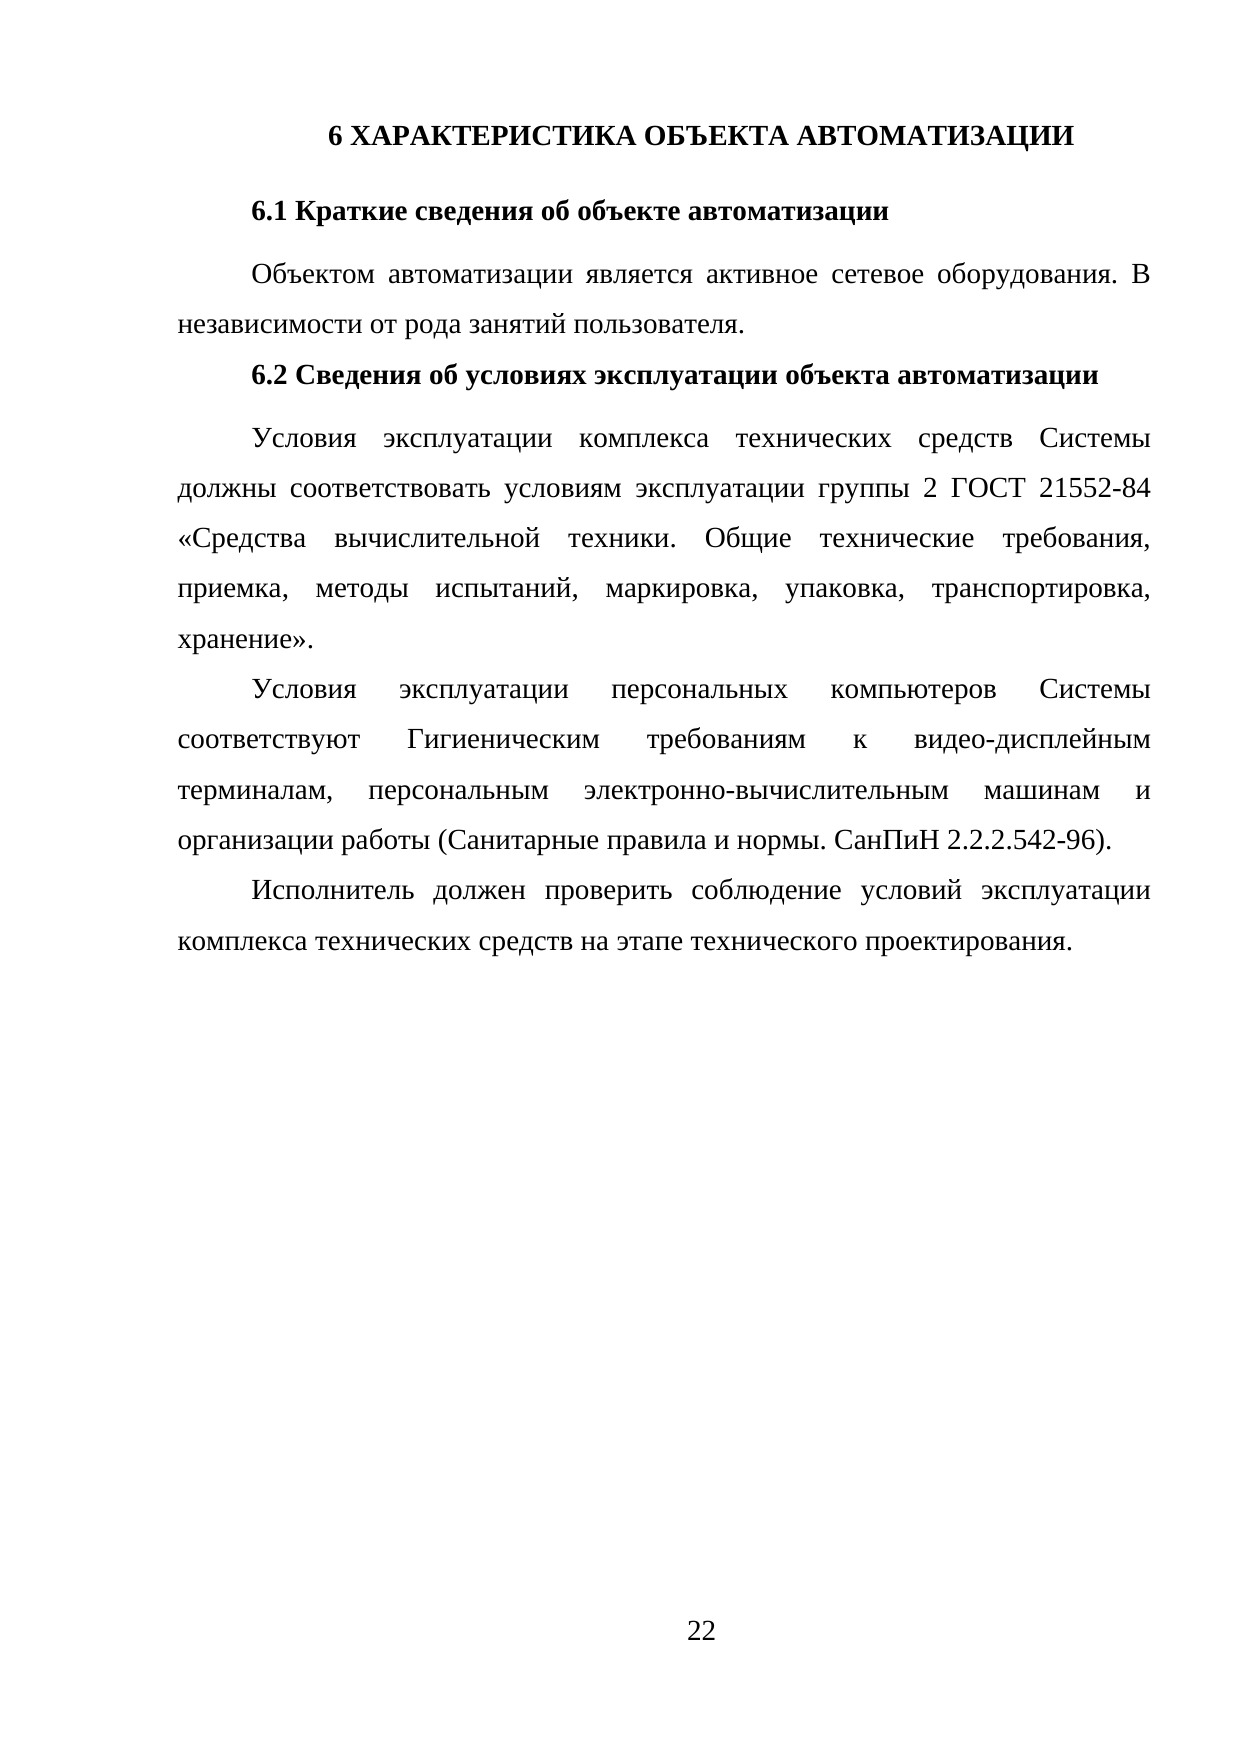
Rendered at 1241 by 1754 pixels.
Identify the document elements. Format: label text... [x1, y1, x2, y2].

subtitle 6.1 Краткие сведения об объекте автоматизации [177, 193, 1152, 227]
subtitle 6.2 Сведения об условиях эксплуатации объекта автоматизации [177, 357, 1152, 390]
text 6 ХАРАКТЕРИСТИКА ОБЪЕКТА АВТОМАТИЗАЦИИ [177, 118, 1152, 152]
text Условия эксплуатации комплекса технических средств Системы должны соответствовать условиям эксплуатации группы 2 ГОСТ 21552-84 «Средства вычислительной техники. Общие технические требования, приемка, методы испытаний, маркировка, упаковка, транспортировка, хранение». [177, 420, 1152, 654]
text Условия эксплуатации персональных компьютеров Системы соответствуют Гигиеническим требованиям к видео-дисплейным терминалам, персональным электронно-вычислительным машинам и организации работы (Санитарные правила и нормы. СанПиН 2.2.2.542-96). [177, 671, 1152, 856]
text Исполнитель должен проверить соблюдение условий эксплуатации комплекса технических средств на этапе технического проектирования. [177, 872, 1152, 956]
text Объектом автоматизации является активное сетевое оборудования. В независимости от рода занятий пользователя. [177, 256, 1152, 340]
